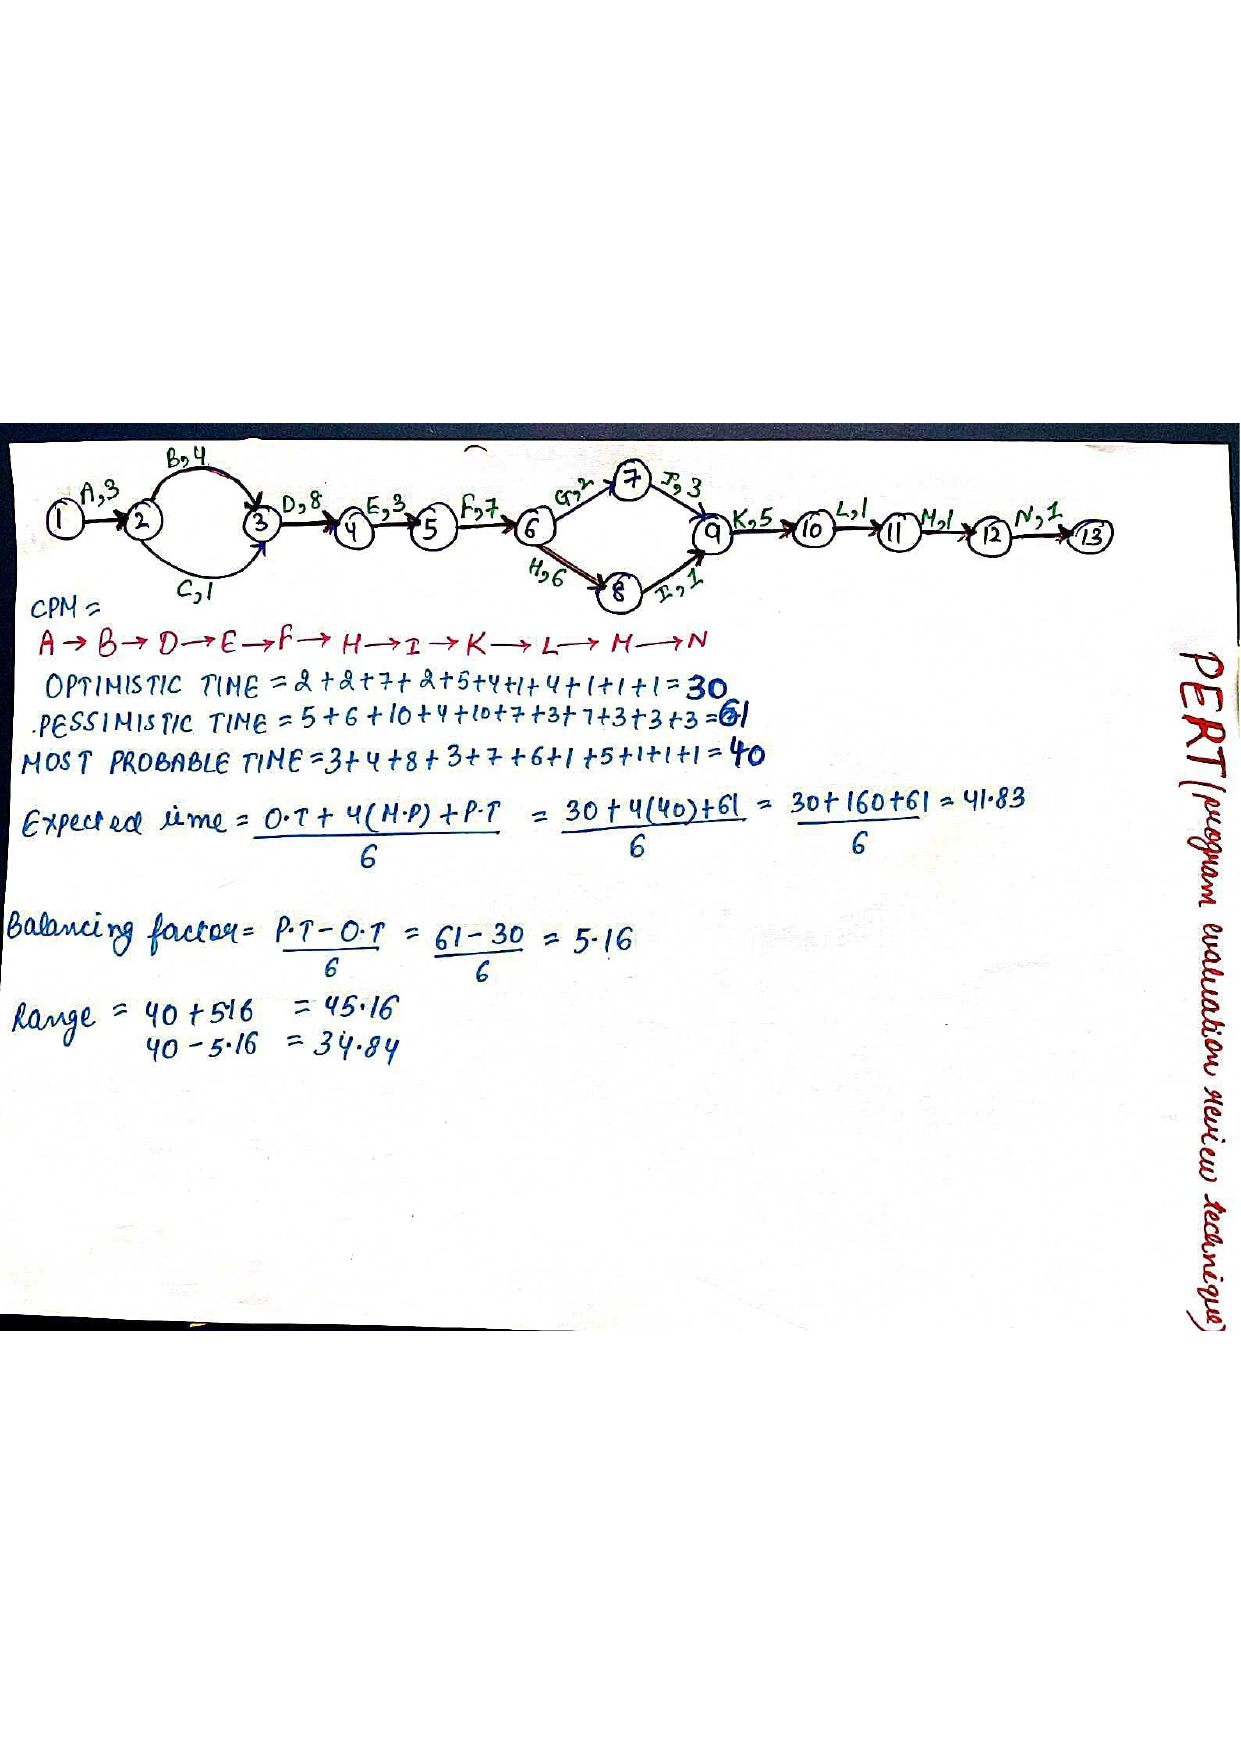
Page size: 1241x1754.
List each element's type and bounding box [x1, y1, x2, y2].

picture [0, 423, 1240, 1331]
